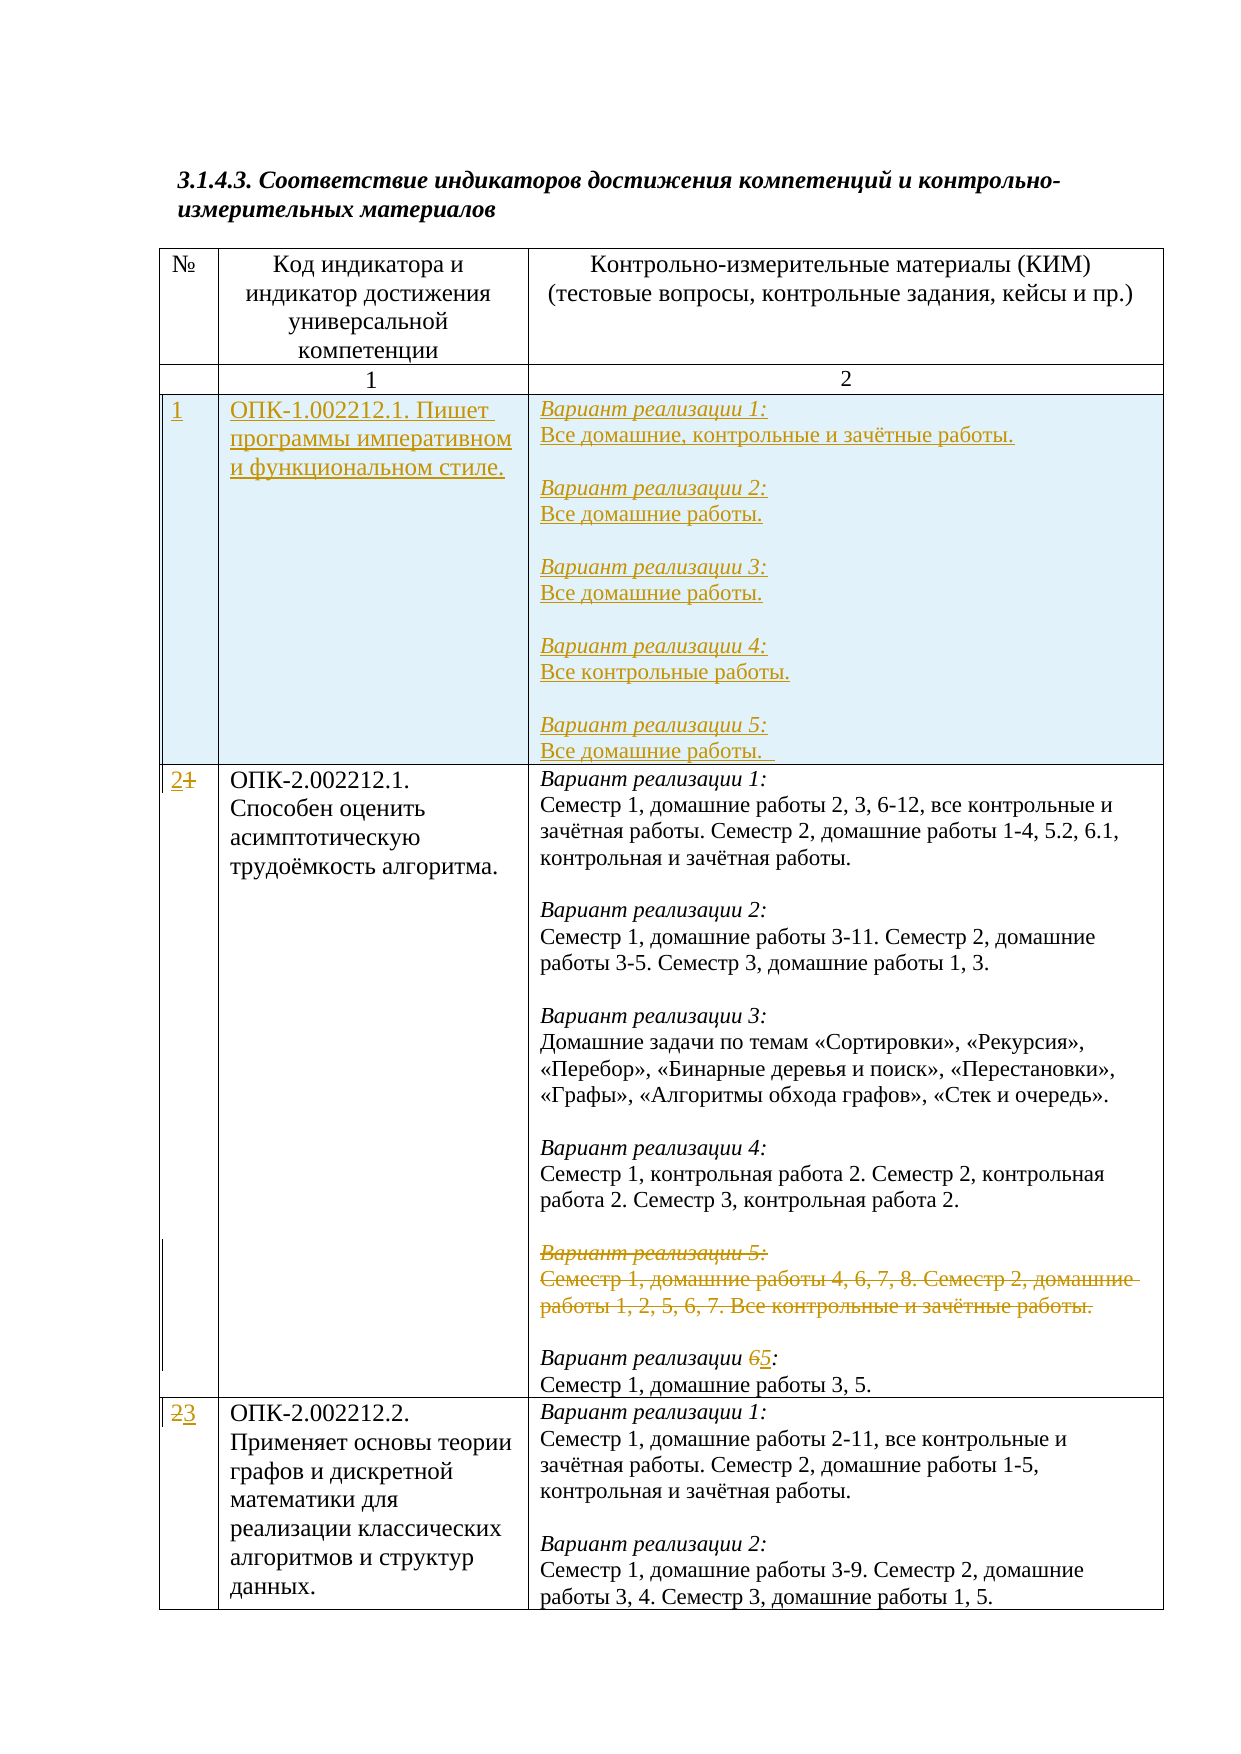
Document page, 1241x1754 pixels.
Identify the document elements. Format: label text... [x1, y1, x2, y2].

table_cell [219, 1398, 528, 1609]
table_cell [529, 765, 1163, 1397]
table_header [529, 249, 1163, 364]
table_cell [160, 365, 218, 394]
text 3.1.4.3. Соответствие индикаторов достижения компетенций и контрольно-измерительных материалов [177, 165, 1152, 223]
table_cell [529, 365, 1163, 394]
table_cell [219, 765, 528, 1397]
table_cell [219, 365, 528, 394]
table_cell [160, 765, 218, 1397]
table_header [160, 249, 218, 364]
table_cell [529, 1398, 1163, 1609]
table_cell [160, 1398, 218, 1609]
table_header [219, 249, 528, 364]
